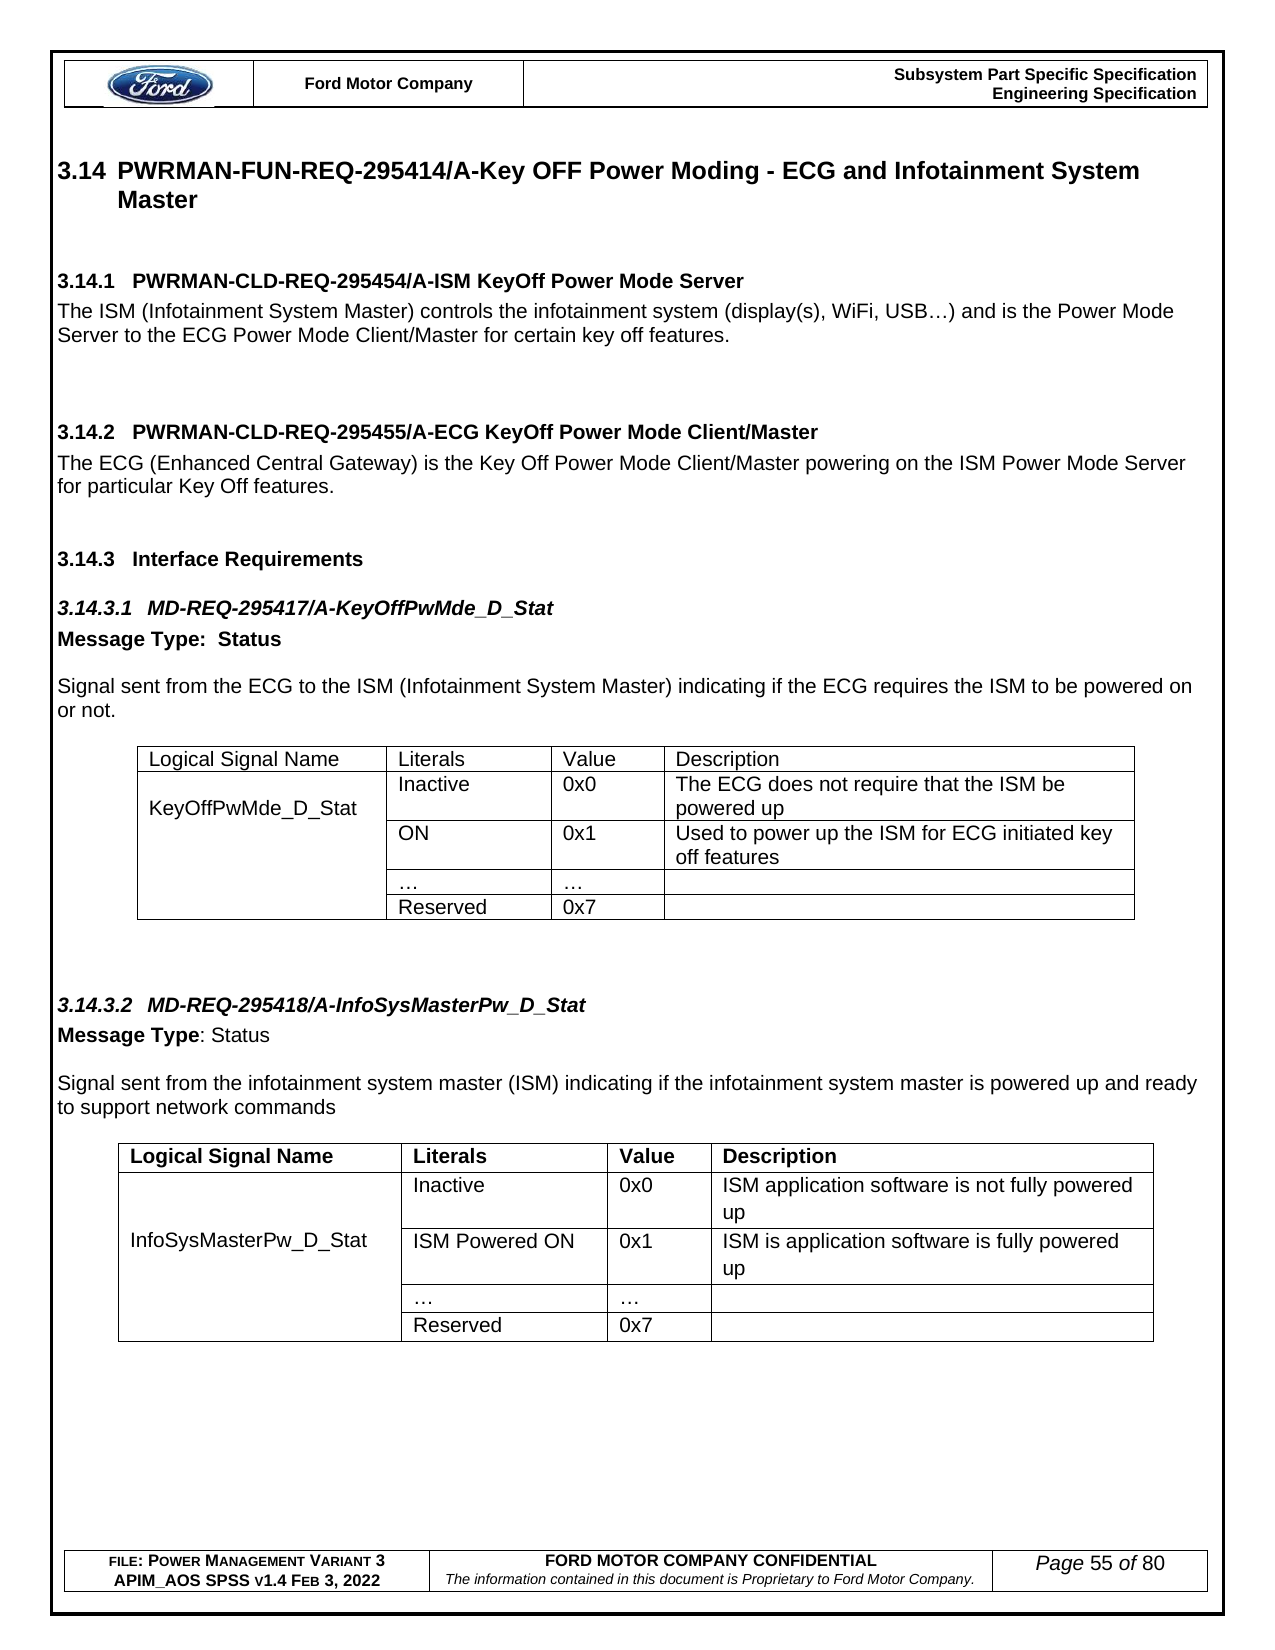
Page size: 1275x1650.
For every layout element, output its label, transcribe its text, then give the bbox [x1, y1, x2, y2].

table_header Description [712, 1144, 1153, 1172]
table_cell … [552, 870, 664, 894]
table_cell 0x1 [608, 1229, 711, 1284]
picture [103, 61, 215, 107]
table_cell ON [387, 821, 551, 869]
table_cell 0x1 [552, 821, 664, 869]
subtitle MD-REQ-295418/A-InfoSysMasterPw_D_Stat [57, 993, 1215, 1017]
table_cell Inactive [402, 1173, 607, 1228]
table_header Literals [387, 747, 551, 771]
table_cell … [387, 870, 551, 894]
table_header Description [665, 747, 1134, 771]
table_cell [712, 1285, 1153, 1312]
subtitle PWRMAN-CLD-REQ-295455/A-ECG KeyOff Power Mode Client/Master [57, 420, 1215, 444]
table_cell 0x0 [608, 1173, 711, 1228]
table_cell ISM application software is not fully powered up [712, 1173, 1153, 1228]
table_cell Inactive [387, 772, 551, 820]
table_cell Reserved [402, 1313, 607, 1341]
table_cell 0x0 [552, 772, 664, 820]
text The ECG (Enhanced Central Gateway) is the Key Off Power Mode Client/Master powering on the ISM Power Mode Server for particular Key Off features. [57, 450, 1215, 498]
table_cell The ECG does not require that the ISM be powered up [665, 772, 1134, 820]
table_header Logical Signal Name [119, 1144, 401, 1172]
subtitle PWRMAN-FUN-REQ-295414/A-Key OFF Power Moding - ECG and Infotainment System Master [57, 156, 1215, 214]
text The ISM (Infotainment System Master) controls the infotainment system (display(s), WiFi, USB…) and is the Power Mode Server to the ECG Power Mode Client/Master for certain key off features. [57, 299, 1215, 347]
table_cell ISM is application software is fully powered up [712, 1229, 1153, 1284]
table_cell [665, 870, 1134, 894]
table_cell ISM Powered ON [402, 1229, 607, 1284]
table_cell [712, 1313, 1153, 1341]
table_cell KeyOffPwMde_D_Stat [138, 772, 386, 919]
table_cell 0x7 [552, 895, 664, 919]
text Message Type: Status [57, 1023, 1215, 1047]
table_cell Reserved [387, 895, 551, 919]
table_cell InfoSysMasterPw_D_Stat [119, 1173, 401, 1341]
table_header Value [552, 747, 664, 771]
text Signal sent from the ECG to the ISM (Infotainment System Master) indicating if the ECG requires the ISM to be powered on or not. [57, 674, 1215, 722]
table_cell 0x7 [608, 1313, 711, 1341]
table_cell [665, 895, 1134, 919]
text Message Type: Status [57, 626, 1215, 650]
table_header Logical Signal Name [138, 747, 386, 771]
subtitle Interface Requirements [57, 547, 1215, 571]
text Signal sent from the infotainment system master (ISM) indicating if the infotainment system master is powered up and ready to support network commands [57, 1071, 1215, 1119]
subtitle MD-REQ-295417/A-KeyOffPwMde_D_Stat [57, 596, 1215, 620]
table_cell … [402, 1285, 607, 1312]
table_cell Used to power up the ISM for ECG initiated key off features [665, 821, 1134, 869]
subtitle PWRMAN-CLD-REQ-295454/A-ISM KeyOff Power Mode Server [57, 269, 1215, 293]
table_header Literals [402, 1144, 607, 1172]
table_header Value [608, 1144, 711, 1172]
table_cell … [608, 1285, 711, 1312]
